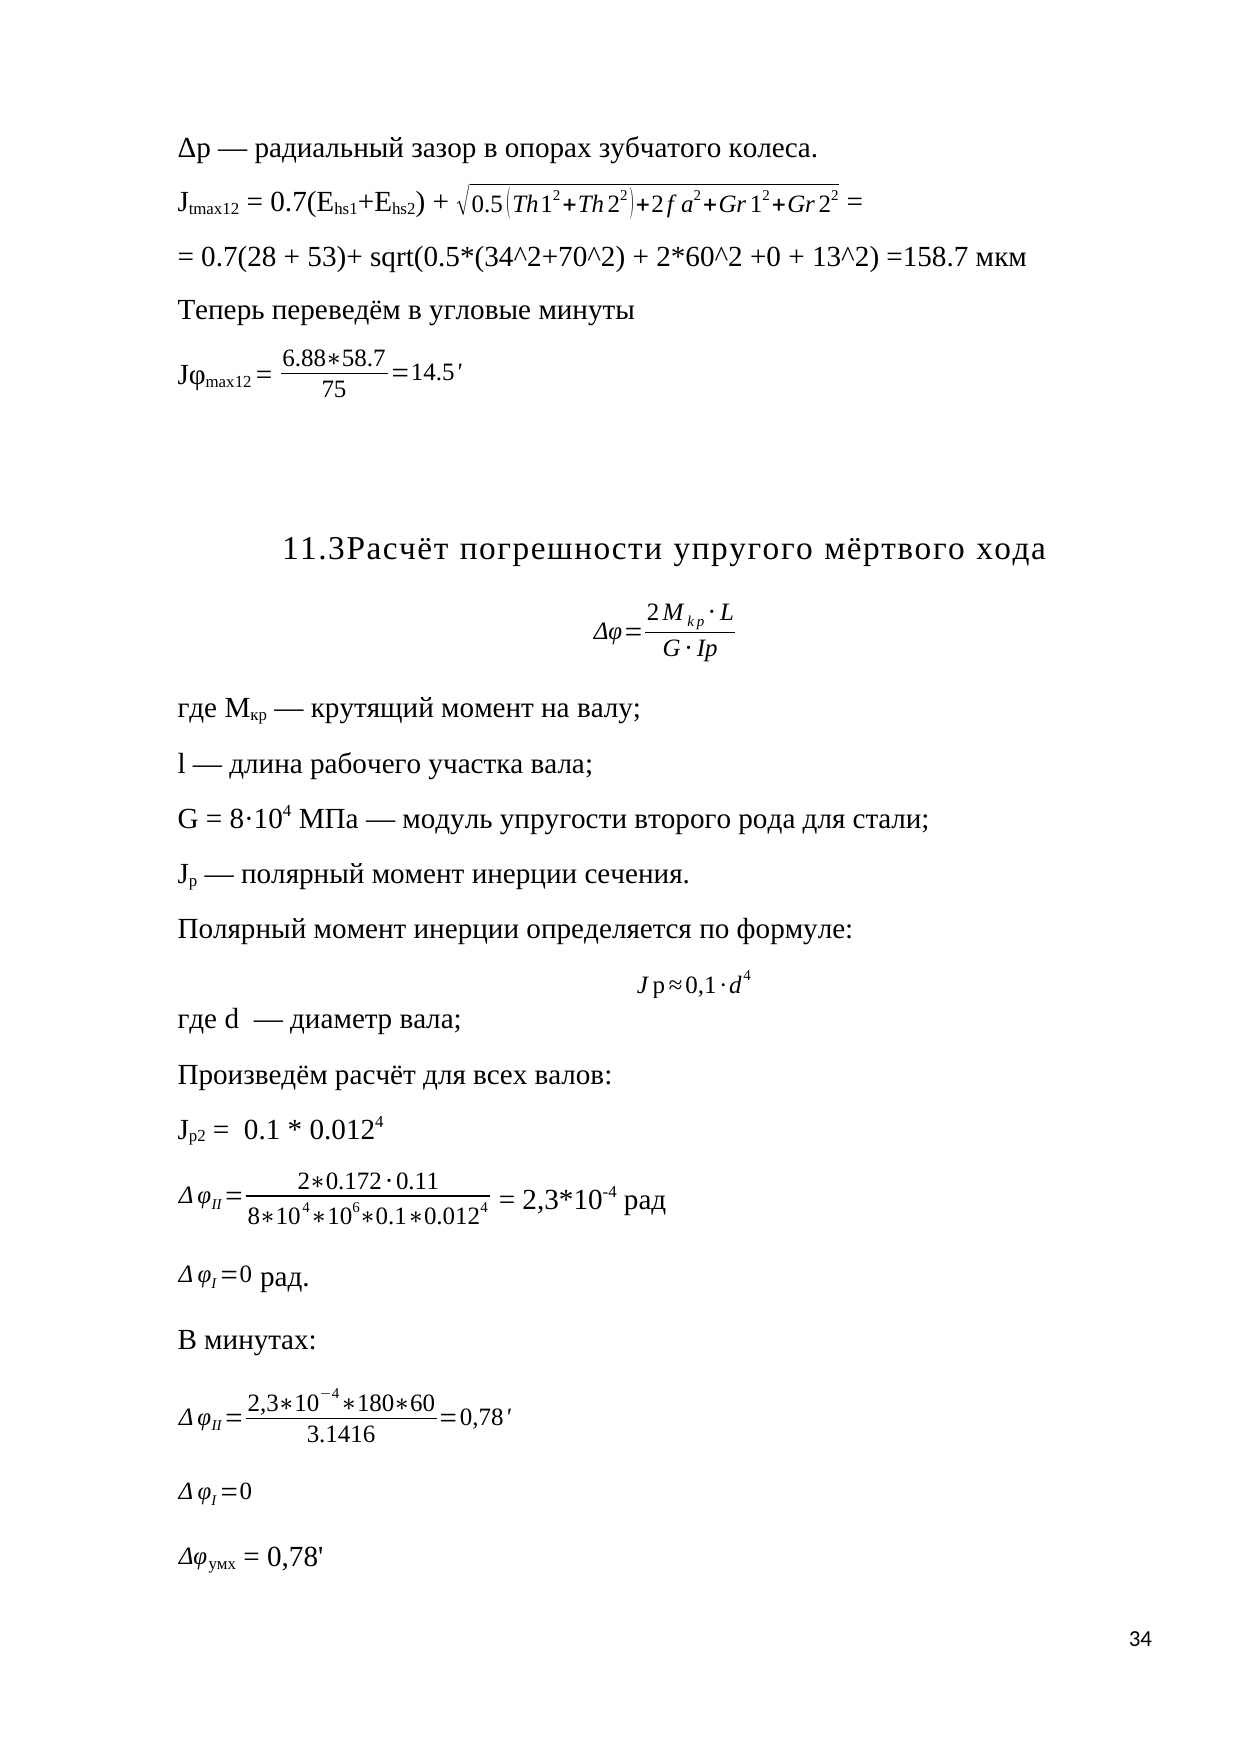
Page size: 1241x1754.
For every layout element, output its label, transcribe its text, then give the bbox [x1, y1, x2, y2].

text = 0.7(28 + 53)+ sqrt(0.5*(34^2+70^2) + 2*60^2 +0 + 13^2) =158.7 мкм [177, 239, 1152, 273]
text Δp — радиальный зазор в опорах зубчатого колеса. [177, 130, 1152, 163]
text G = 8·104 МПа — модуль упругости второго рода для стали; [177, 801, 1152, 834]
text Jtmax12 = 0.7(Ehs1+Ehs2) + = [177, 183, 1152, 220]
subtitle 11.3Расчёт погрешности упругого мёртвого хода [177, 529, 1152, 567]
text Полярный момент инерции определяется по формуле: [177, 911, 1152, 945]
text где Mкр — крутящий момент на валу; [177, 691, 1152, 724]
text рад. [177, 1259, 1152, 1293]
text Jp2 = 0.1 * 0.0124 [177, 1112, 1152, 1146]
table_header [177, 967, 762, 1002]
text Jφmax12 = [177, 345, 1152, 404]
text Произведём расчёт для всех валов: [177, 1057, 1152, 1090]
text умх = 0,78' [177, 1539, 1152, 1573]
text Теперь переведём в угловые минуты [177, 292, 1152, 326]
text l — длина рабочего участка вала; [177, 746, 1152, 779]
text где d — диаметр вала; [177, 1002, 1152, 1035]
text Jp — полярный момент инерции сечения. [177, 856, 1152, 890]
text = 2,3*10-4 рад [177, 1167, 1152, 1230]
text В минутах: [177, 1322, 1152, 1355]
